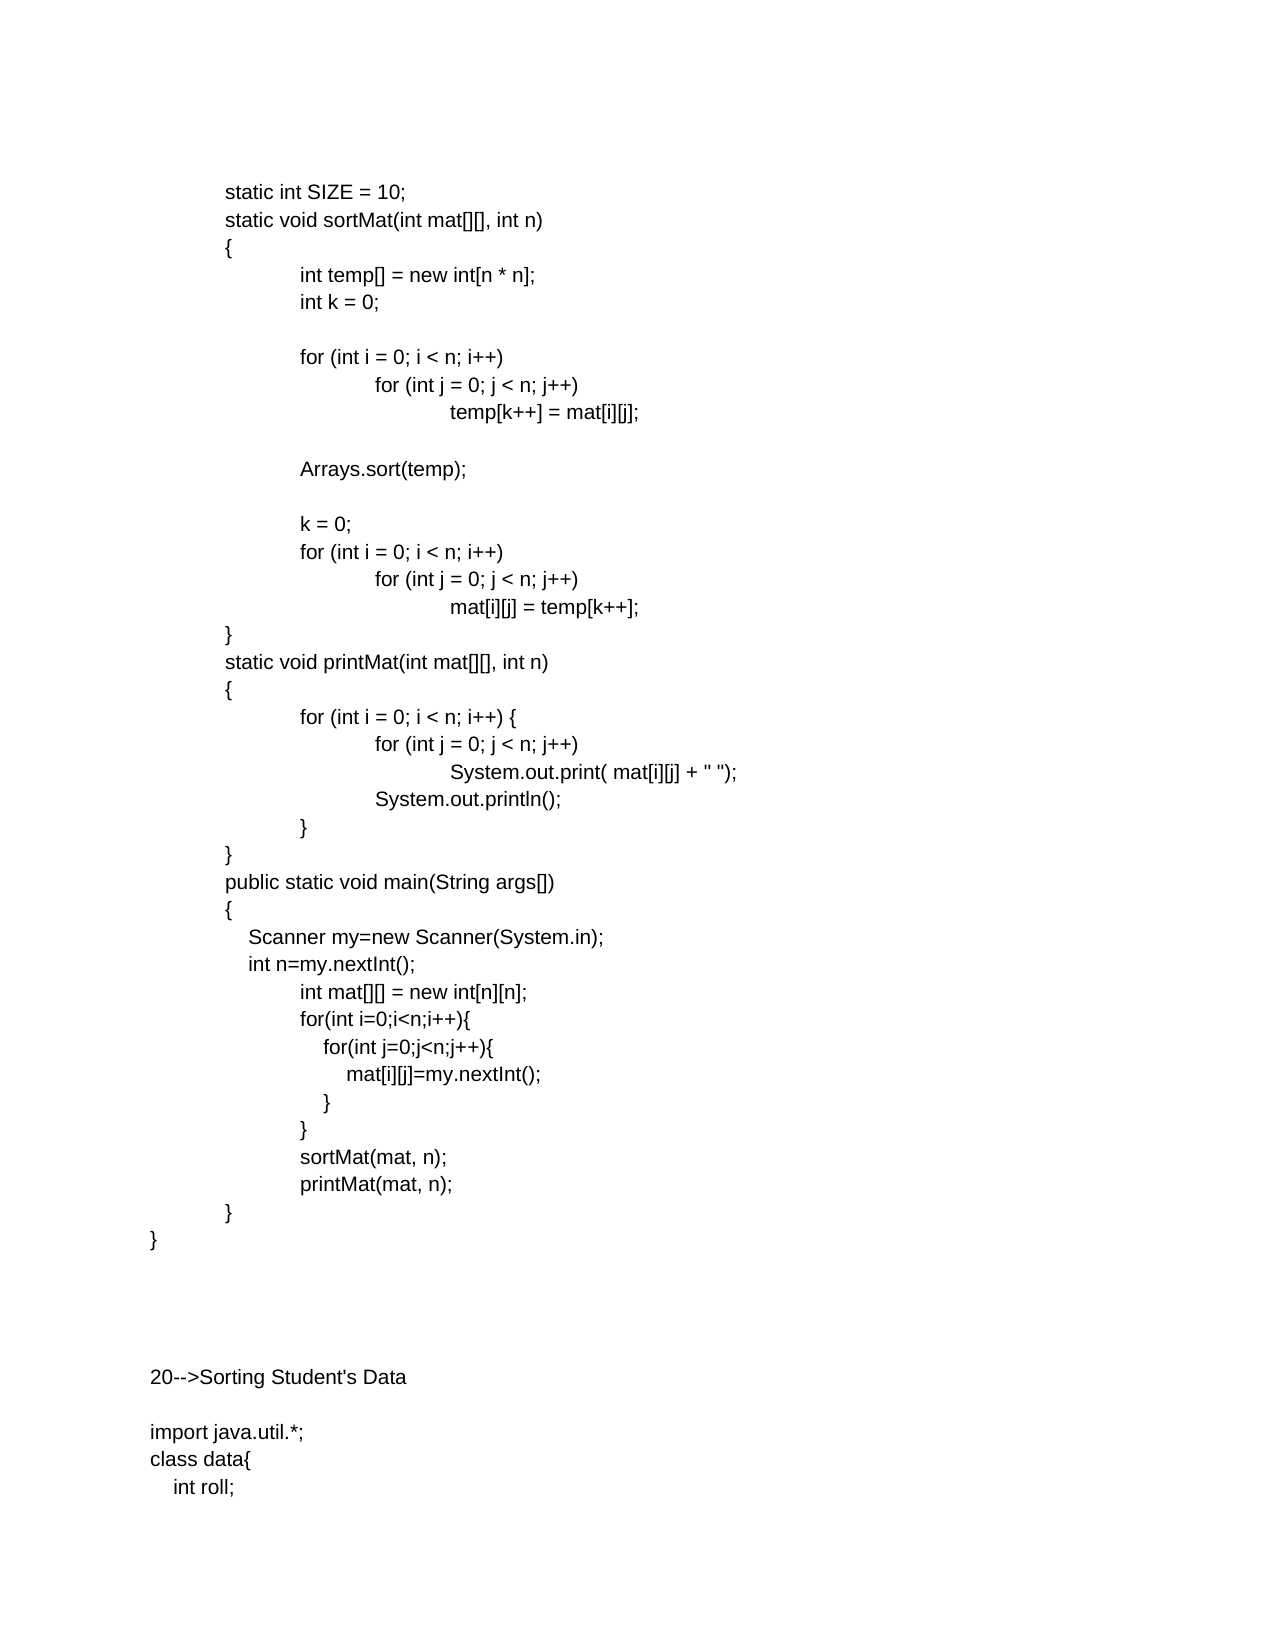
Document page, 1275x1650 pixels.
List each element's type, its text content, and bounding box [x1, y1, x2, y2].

text } [150, 815, 1125, 839]
text } [150, 622, 1125, 646]
text static void sortMat(int mat[][], int n) [150, 207, 1125, 231]
text import java.util.*; [150, 1420, 1125, 1444]
text temp[k++] = mat[i][j]; [150, 400, 1125, 424]
text mat[i][j]=my.nextInt(); [150, 1062, 1125, 1086]
text } [150, 1200, 1125, 1224]
text public static void main(String args[]) [150, 870, 1125, 894]
text printMat(mat, n); [150, 1172, 1125, 1196]
text int mat[][] = new int[n][n]; [150, 980, 1125, 1004]
text int k = 0; [150, 290, 1125, 314]
text } [150, 1090, 1125, 1114]
text for (int j = 0; j < n; j++) [150, 732, 1125, 756]
text for(int j=0;j<n;j++){ [150, 1035, 1125, 1059]
text { [150, 897, 1125, 921]
text sortMat(mat, n); [150, 1145, 1125, 1169]
text for(int i=0;i<n;i++){ [150, 1007, 1125, 1031]
text k = 0; [150, 512, 1125, 536]
text Scanner my=new Scanner(System.in); [150, 925, 1125, 949]
text { [150, 235, 1125, 259]
text } [150, 1117, 1125, 1141]
text } [150, 842, 1125, 866]
text System.out.print( mat[i][j] + " "); [150, 760, 1125, 784]
text static void printMat(int mat[][], int n) [150, 650, 1125, 674]
text static int SIZE = 10; [150, 180, 1125, 204]
text int roll; [150, 1475, 1125, 1499]
text int n=my.nextInt(); [150, 952, 1125, 976]
text System.out.println(); [150, 787, 1125, 811]
text int temp[] = new int[n * n]; [150, 262, 1125, 286]
text for (int i = 0; i < n; i++) [150, 345, 1125, 369]
text mat[i][j] = temp[k++]; [150, 595, 1125, 619]
text Arrays.sort(temp); [150, 457, 1125, 481]
text for (int j = 0; j < n; j++) [150, 372, 1125, 396]
text for (int j = 0; j < n; j++) [150, 567, 1125, 591]
text for (int i = 0; i < n; i++) { [150, 705, 1125, 729]
text { [150, 677, 1125, 701]
text for (int i = 0; i < n; i++) [150, 540, 1125, 564]
text 20-->Sorting Student's Data [150, 1365, 1125, 1389]
text class data{ [150, 1447, 1125, 1471]
text } [150, 1227, 1125, 1251]
